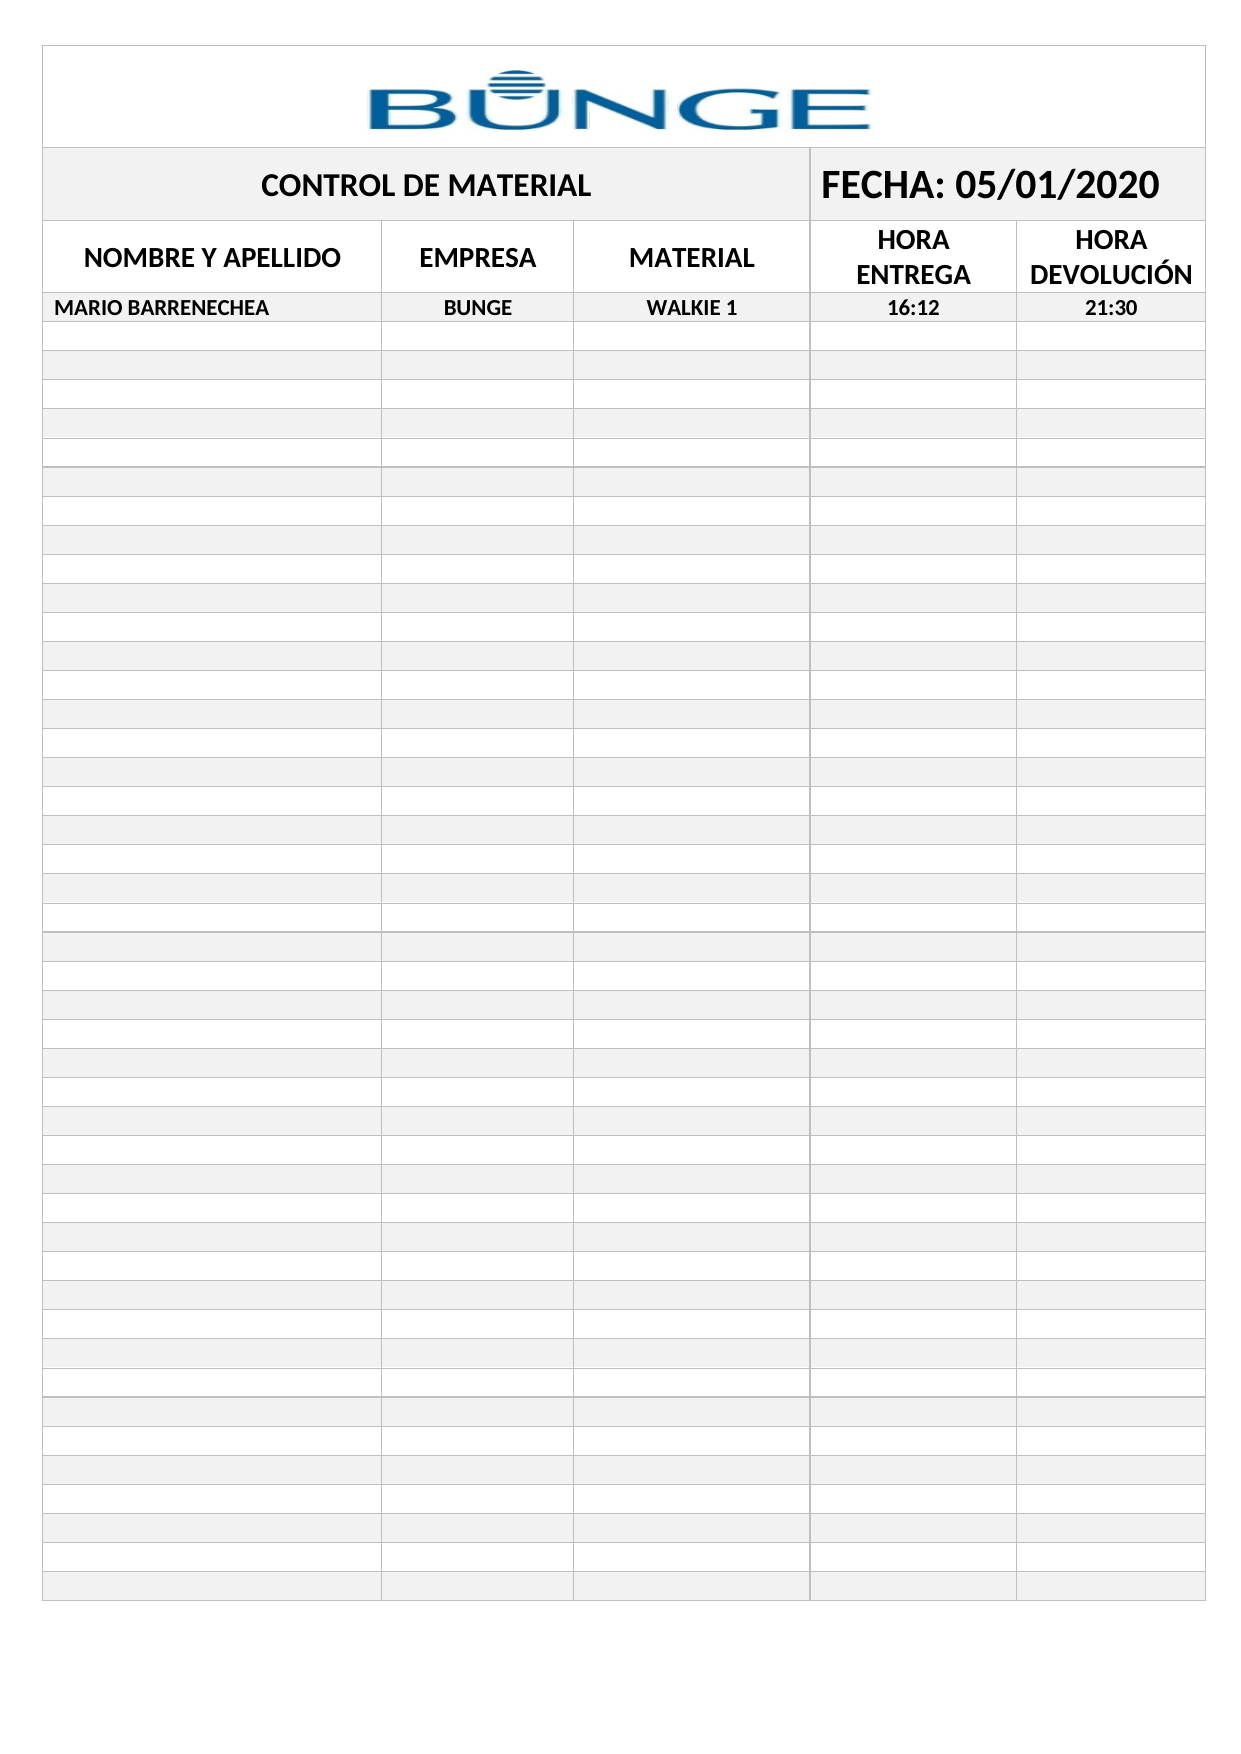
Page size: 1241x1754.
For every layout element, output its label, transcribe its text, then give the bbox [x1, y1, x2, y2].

table_cell [811, 845, 1016, 873]
table_cell [1017, 1543, 1205, 1571]
table_cell [43, 1107, 381, 1135]
table_cell [811, 1514, 1016, 1542]
table_cell [811, 380, 1016, 408]
table_cell [811, 351, 1016, 379]
table_cell [43, 439, 381, 466]
table_cell [1017, 1020, 1205, 1048]
table_cell [1017, 933, 1205, 961]
table_cell [574, 1339, 809, 1367]
table_cell 21:30 [1017, 293, 1205, 321]
table_cell [1017, 700, 1205, 728]
table_cell MATERIAL [574, 221, 809, 292]
table_cell EMPRESA [382, 221, 573, 292]
table_cell [1017, 351, 1205, 379]
table_cell [811, 933, 1016, 961]
table_cell [574, 1369, 809, 1396]
table_cell [574, 380, 809, 408]
table_cell [382, 1252, 573, 1280]
table_cell [811, 1165, 1016, 1193]
table_cell [43, 1136, 381, 1164]
table_cell [1017, 991, 1205, 1019]
table_cell [382, 1165, 573, 1193]
table_cell [1017, 1223, 1205, 1251]
table_cell NOMBRE Y APELLIDO [43, 221, 381, 292]
table_cell [1017, 1049, 1205, 1077]
table_cell [574, 700, 809, 728]
table_cell [1017, 1252, 1205, 1280]
table_cell [574, 642, 809, 670]
table_cell [382, 1369, 573, 1396]
table_cell [574, 845, 809, 873]
table_cell [43, 642, 381, 670]
table_cell BUNGE [382, 293, 573, 321]
table_cell [574, 1310, 809, 1338]
table_cell [811, 787, 1016, 815]
table_cell [43, 1020, 381, 1048]
table_cell [43, 584, 381, 612]
table_cell [1017, 1398, 1205, 1426]
table_cell [811, 1456, 1016, 1484]
table_cell [43, 380, 381, 408]
table_cell [43, 468, 381, 496]
table_cell [382, 933, 573, 961]
table_cell [574, 526, 809, 554]
table_cell [43, 1223, 381, 1251]
table_cell [811, 642, 1016, 670]
table_cell [1017, 1485, 1205, 1513]
table_cell [811, 439, 1016, 466]
table_cell [43, 962, 381, 989]
table_cell [1017, 1281, 1205, 1309]
table_cell [1017, 904, 1205, 931]
table_cell [1017, 1107, 1205, 1135]
table_cell [811, 468, 1016, 496]
table_cell [1017, 1369, 1205, 1396]
table_cell [43, 1281, 381, 1309]
table_cell [382, 1194, 573, 1222]
table_cell [43, 1456, 381, 1484]
table_cell [811, 409, 1016, 437]
table_cell [382, 1281, 573, 1309]
table_cell [574, 1223, 809, 1251]
table_cell [382, 468, 573, 496]
table_cell [382, 1020, 573, 1048]
table_cell [574, 497, 809, 524]
table_cell [382, 700, 573, 728]
table_cell [382, 409, 573, 437]
table_cell [574, 758, 809, 786]
table_cell [574, 962, 809, 989]
table_cell [382, 1136, 573, 1164]
table_cell [811, 1339, 1016, 1367]
table_cell [43, 1514, 381, 1542]
table_cell [1017, 729, 1205, 757]
table_cell [1017, 1194, 1205, 1222]
table_cell [811, 555, 1016, 583]
table_cell [811, 991, 1016, 1019]
table_cell [574, 351, 809, 379]
table_cell [811, 497, 1016, 524]
table_cell [382, 1223, 573, 1251]
table_cell [1017, 1078, 1205, 1106]
table_cell MARIO BARRENECHEA [43, 293, 381, 321]
table_cell [574, 933, 809, 961]
table_cell [574, 991, 809, 1019]
table_cell [382, 1514, 573, 1542]
table_cell [574, 816, 809, 844]
table_cell [1017, 1310, 1205, 1338]
table_cell [382, 380, 573, 408]
table_cell [574, 1572, 809, 1600]
table_cell [382, 758, 573, 786]
table_cell [382, 497, 573, 524]
table_cell [382, 439, 573, 466]
table_cell [382, 729, 573, 757]
table_cell [811, 584, 1016, 612]
table_cell [43, 874, 381, 902]
table_cell [1017, 322, 1205, 350]
table_cell [382, 874, 573, 902]
table_cell [382, 671, 573, 699]
table_cell [574, 1427, 809, 1454]
table_cell [43, 497, 381, 524]
table_cell [43, 1310, 381, 1338]
table_cell [382, 1427, 573, 1454]
table_cell CONTROL DE MATERIAL [43, 148, 809, 220]
table_cell [43, 700, 381, 728]
table_cell [382, 1310, 573, 1338]
table_cell [574, 1020, 809, 1048]
table_cell [382, 526, 573, 554]
table_cell HORA DEVOLUCIÓN [1017, 221, 1205, 292]
table_cell [382, 322, 573, 350]
table_cell [382, 1049, 573, 1077]
table_cell [382, 1543, 573, 1571]
table_cell [811, 1049, 1016, 1077]
table_cell [43, 1165, 381, 1193]
table_cell [382, 962, 573, 989]
table_cell [1017, 845, 1205, 873]
table_cell [1017, 787, 1205, 815]
table_cell [574, 1107, 809, 1135]
table_cell [43, 1427, 381, 1454]
table_cell [43, 991, 381, 1019]
table_cell [382, 845, 573, 873]
table_cell [1017, 584, 1205, 612]
table_cell [382, 816, 573, 844]
table_cell [574, 1456, 809, 1484]
table_cell [1017, 671, 1205, 699]
table_cell [382, 351, 573, 379]
table_cell [43, 613, 381, 641]
table_cell [574, 613, 809, 641]
table_cell [43, 1339, 381, 1367]
table_cell [43, 351, 381, 379]
table_cell [43, 1485, 381, 1513]
table_cell [811, 962, 1016, 989]
table_cell [1017, 1165, 1205, 1193]
table_cell [811, 1310, 1016, 1338]
table_cell [43, 1049, 381, 1077]
table_cell [811, 874, 1016, 902]
table_cell [811, 758, 1016, 786]
table_cell [43, 526, 381, 554]
table_cell [811, 1427, 1016, 1454]
table_cell [1017, 816, 1205, 844]
table_cell WALKIE 1 [574, 293, 809, 321]
table_cell [811, 526, 1016, 554]
table_cell [382, 613, 573, 641]
table_cell [43, 816, 381, 844]
table_cell [811, 700, 1016, 728]
table_cell [43, 409, 381, 437]
table_cell [574, 874, 809, 902]
table_cell [43, 1078, 381, 1106]
table_cell [1017, 497, 1205, 524]
table_cell [811, 1369, 1016, 1396]
table_cell [811, 1020, 1016, 1048]
table_cell [382, 1339, 573, 1367]
table_cell [811, 1572, 1016, 1600]
table_cell [574, 787, 809, 815]
table_cell [811, 322, 1016, 350]
table_cell [574, 555, 809, 583]
table_cell [811, 1281, 1016, 1309]
table_cell [574, 1252, 809, 1280]
table_cell [43, 555, 381, 583]
table_cell [43, 787, 381, 815]
table_cell FECHA: 05/01/2020 [811, 148, 1205, 220]
table_cell [811, 816, 1016, 844]
table_cell [43, 933, 381, 961]
table_cell [574, 468, 809, 496]
table_cell [811, 1194, 1016, 1222]
table_cell [382, 1456, 573, 1484]
table_cell [382, 1107, 573, 1135]
table_cell [1017, 1339, 1205, 1367]
table_cell [574, 1136, 809, 1164]
table_cell [574, 1485, 809, 1513]
table_cell [1017, 555, 1205, 583]
table_cell [382, 584, 573, 612]
table_cell [43, 1398, 381, 1426]
table_cell [574, 1543, 809, 1571]
table_cell [574, 1398, 809, 1426]
table_cell [811, 1107, 1016, 1135]
table_cell [382, 991, 573, 1019]
table_cell [382, 555, 573, 583]
table_cell [1017, 526, 1205, 554]
table_cell [1017, 613, 1205, 641]
table_cell [811, 1543, 1016, 1571]
table_cell [43, 904, 381, 931]
table_cell [1017, 1427, 1205, 1454]
table_cell [382, 904, 573, 931]
table_cell [574, 1514, 809, 1542]
table_cell [811, 671, 1016, 699]
table_cell [43, 845, 381, 873]
table_cell [574, 584, 809, 612]
table_cell [1017, 1456, 1205, 1484]
table_cell [1017, 1572, 1205, 1600]
table_cell 16:12 [811, 293, 1016, 321]
table_cell [1017, 1514, 1205, 1542]
table_cell [574, 1078, 809, 1106]
table_cell [43, 1252, 381, 1280]
table_cell [1017, 1136, 1205, 1164]
table_cell [574, 1281, 809, 1309]
table_cell [382, 1572, 573, 1600]
table_cell [1017, 380, 1205, 408]
table_cell [43, 729, 381, 757]
table_cell [574, 322, 809, 350]
table_cell [811, 613, 1016, 641]
table_header [43, 46, 1205, 147]
table_cell [574, 409, 809, 437]
table_cell [382, 642, 573, 670]
table_cell [811, 1485, 1016, 1513]
table_cell [811, 904, 1016, 931]
table_cell [1017, 642, 1205, 670]
table_cell [382, 1398, 573, 1426]
table_cell [43, 671, 381, 699]
table_cell [574, 1049, 809, 1077]
table_cell [574, 1194, 809, 1222]
table_cell [1017, 962, 1205, 989]
table_cell [574, 671, 809, 699]
table_cell [811, 1223, 1016, 1251]
table_cell [43, 1369, 381, 1396]
table_cell [382, 1485, 573, 1513]
table_cell [43, 1194, 381, 1222]
table_cell [1017, 758, 1205, 786]
table_cell [811, 1078, 1016, 1106]
table_cell [574, 439, 809, 466]
table_cell [574, 904, 809, 931]
table_cell [574, 729, 809, 757]
table_cell [1017, 874, 1205, 902]
table_cell [43, 758, 381, 786]
table_cell [574, 1165, 809, 1193]
table_cell [1017, 409, 1205, 437]
table_cell [811, 1398, 1016, 1426]
table_cell [811, 1136, 1016, 1164]
table_cell [43, 322, 381, 350]
table_cell [43, 1572, 381, 1600]
table_cell HORA ENTREGA [811, 221, 1016, 292]
table_cell [1017, 468, 1205, 496]
table_cell [811, 1252, 1016, 1280]
table_cell [1017, 439, 1205, 466]
table_cell [43, 1543, 381, 1571]
table_cell [382, 787, 573, 815]
picture [362, 61, 877, 139]
table_cell [382, 1078, 573, 1106]
table_cell [811, 729, 1016, 757]
